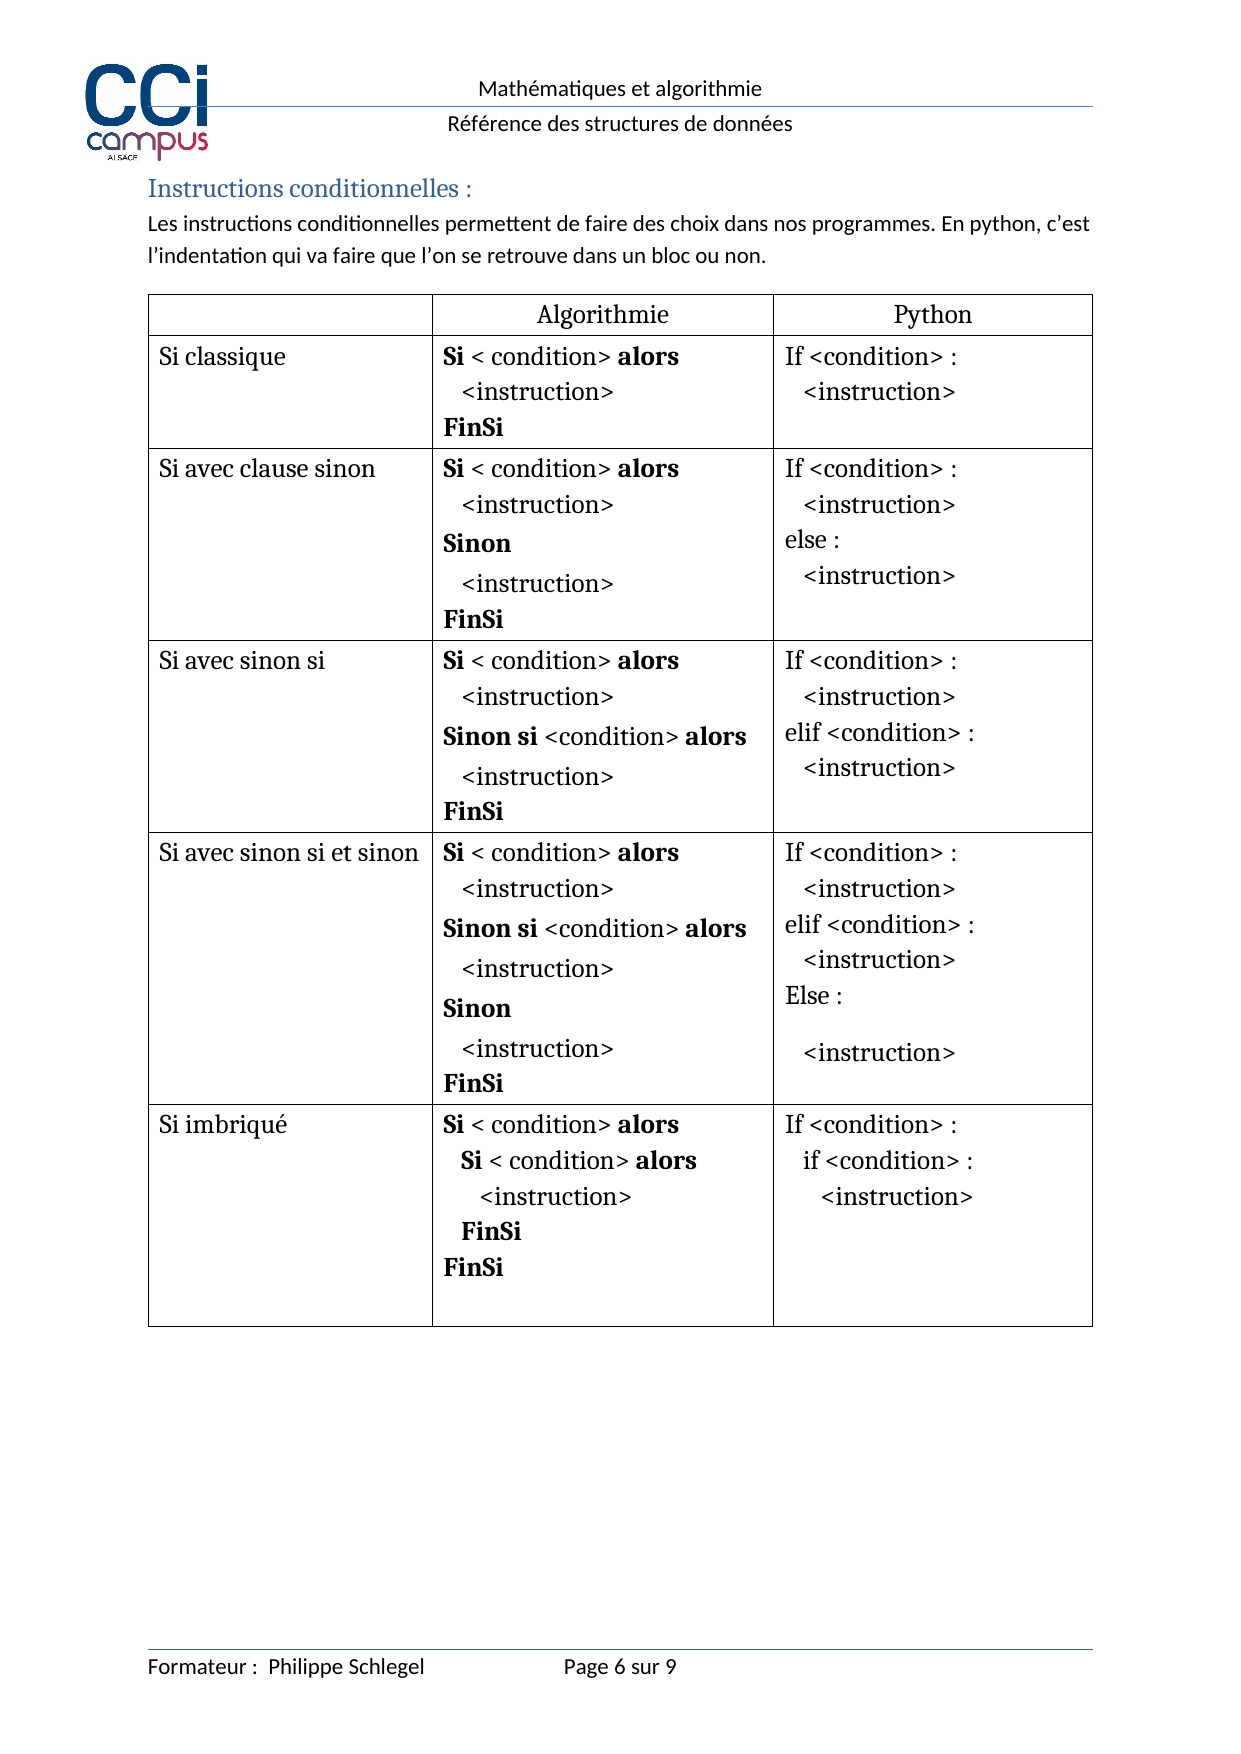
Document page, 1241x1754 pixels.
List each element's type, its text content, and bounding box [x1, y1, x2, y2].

table_cell Si < condition> alors <instruction> FinSi [433, 336, 773, 448]
subtitle Instructions conditionnelles : [148, 173, 1093, 204]
table_header [149, 295, 432, 335]
table_header Python [774, 295, 1092, 335]
picture [84, 63, 209, 162]
table_cell Si < condition> alors Si < condition> alors <instruction> FinSi FinSi [433, 1105, 773, 1326]
table_cell Si avec sinon si [149, 641, 432, 832]
table_cell If <condition> : <instruction> elif <condition> : <instruction> Else : <instruction> [774, 833, 1092, 1104]
table_cell Si classique [149, 336, 432, 448]
table_cell Si < condition> alors <instruction> Sinon <instruction> FinSi [433, 449, 773, 640]
table_cell If <condition> : <instruction> elif <condition> : <instruction> [774, 641, 1092, 832]
table_cell If <condition> : if <condition> : <instruction> [774, 1105, 1092, 1326]
text Les instructions conditionnelles permettent de faire des choix dans nos programmes. En python, c’est l’indentation qui va faire que l’on se retrouve dans un bloc ou non. [148, 209, 1093, 269]
table_cell Si < condition> alors <instruction> Sinon si <condition> alors <instruction> Sinon <instruction> FinSi [433, 833, 773, 1104]
table_cell Si imbriqué [149, 1105, 432, 1326]
table_cell Si < condition> alors <instruction> Sinon si <condition> alors <instruction> FinSi [433, 641, 773, 832]
table_cell If <condition> : <instruction> else : <instruction> [774, 449, 1092, 640]
table_cell Si avec sinon si et sinon [149, 833, 432, 1104]
table_cell Si avec clause sinon [149, 449, 432, 640]
table_cell If <condition> : <instruction> [774, 336, 1092, 448]
table_header Algorithmie [433, 295, 773, 335]
